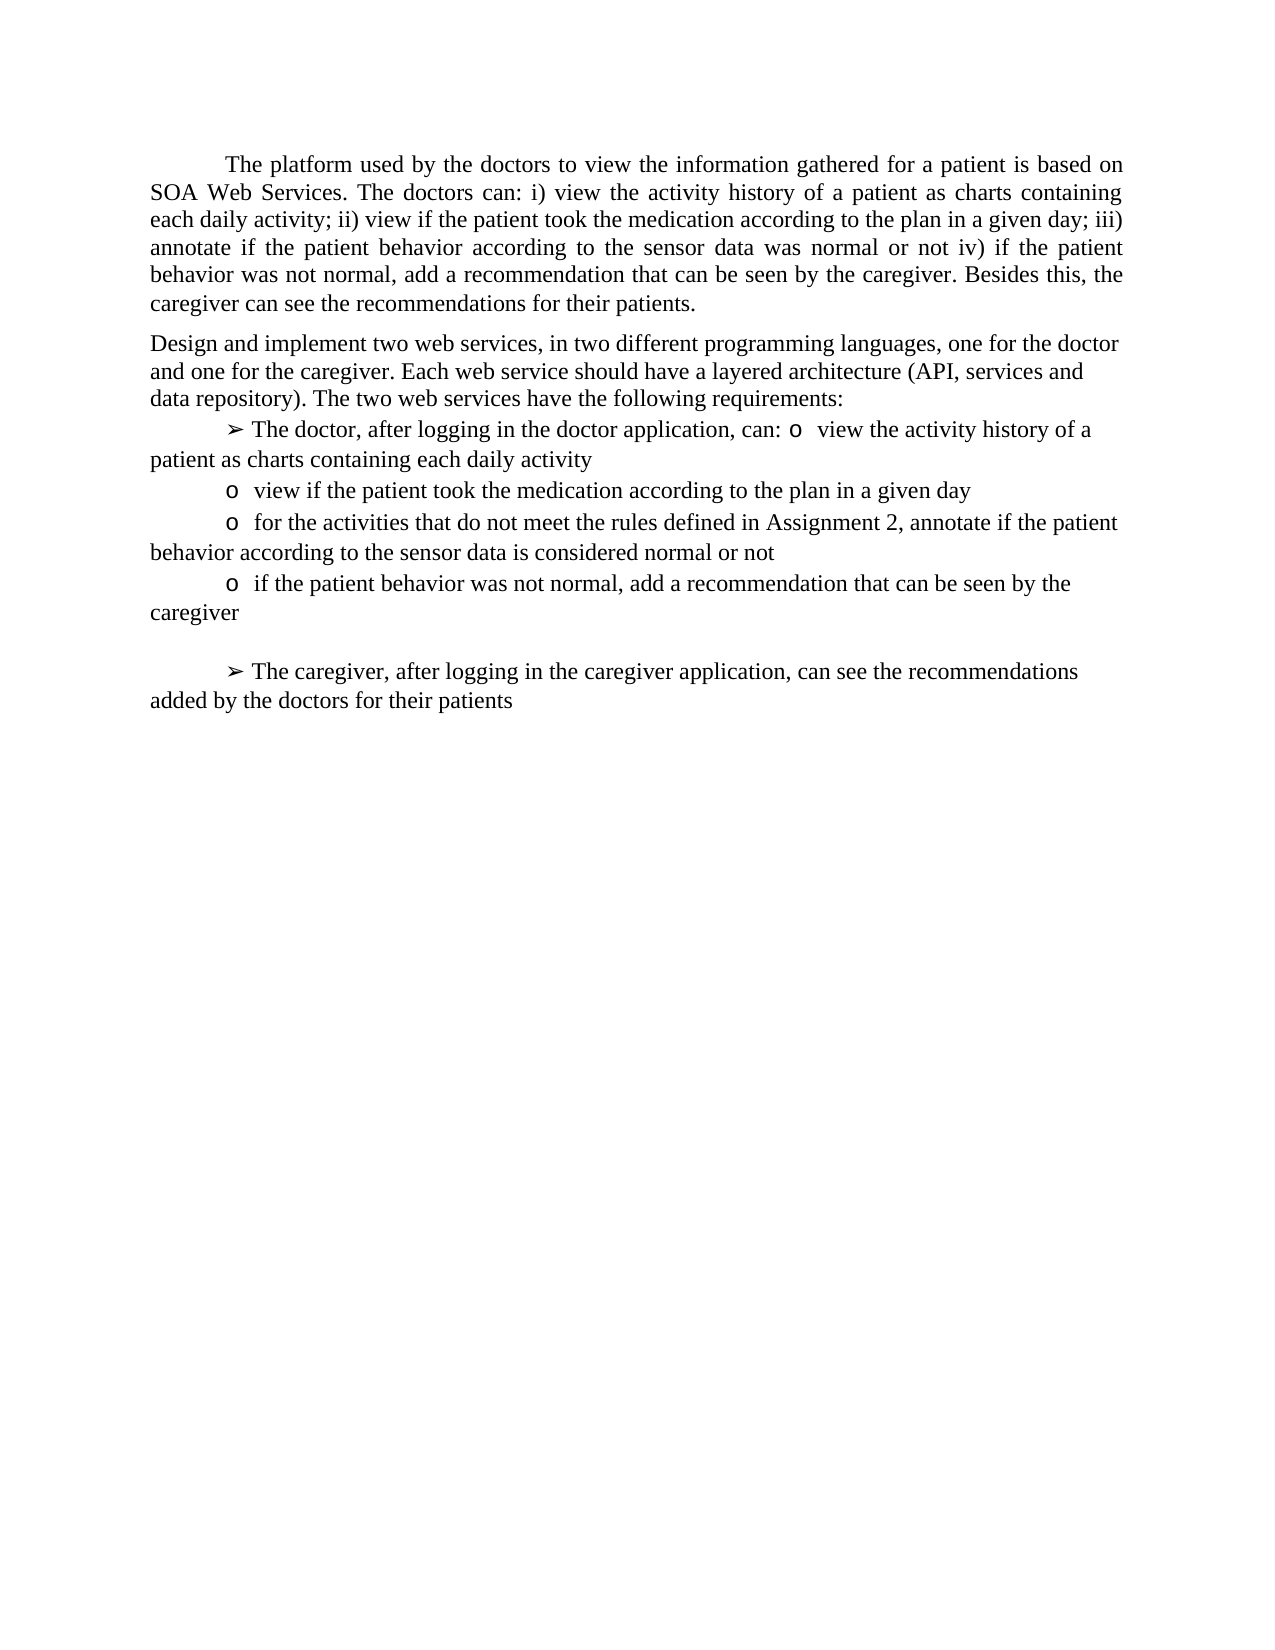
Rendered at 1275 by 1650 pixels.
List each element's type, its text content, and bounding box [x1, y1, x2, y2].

text Design and implement two web services, in two different programming languages, one for the doctor and one for the caregiver. Each web service should have a layered architecture (API, services and data repository). The two web services have the following requirements: [150, 329, 1125, 412]
text The platform used by the doctors to view the information gathered for a patient is based on SOA Web Services. The doctors can: i) view the activity history of a patient as charts containing each daily activity; ii) view if the patient took the medication according to the plan in a given day; iii) annotate if the patient behavior according to the sensor data was normal or not iv) if the patient behavior was not normal, add a recommendation that can be seen by the caregiver. Besides this, the caregiver can see the recommendations for their patients. [150, 150, 1125, 317]
list o view if the patient took the medication according to the plan in a given day [150, 476, 1125, 505]
list ➢ The caregiver, after logging in the caregiver application, can see the recommendations added by the doctors for their patients [150, 653, 1125, 714]
list o if the patient behavior was not normal, add a recommendation that can be seen by the caregiver [150, 569, 1125, 626]
list o for the activities that do not meet the rules defined in Assignment 2, annotate if the patient behavior according to the sensor data is considered normal or not [150, 508, 1125, 566]
list ➢ The doctor, after logging in the doctor application, can: o view the activity history of a patient as charts containing each daily activity [150, 412, 1125, 472]
